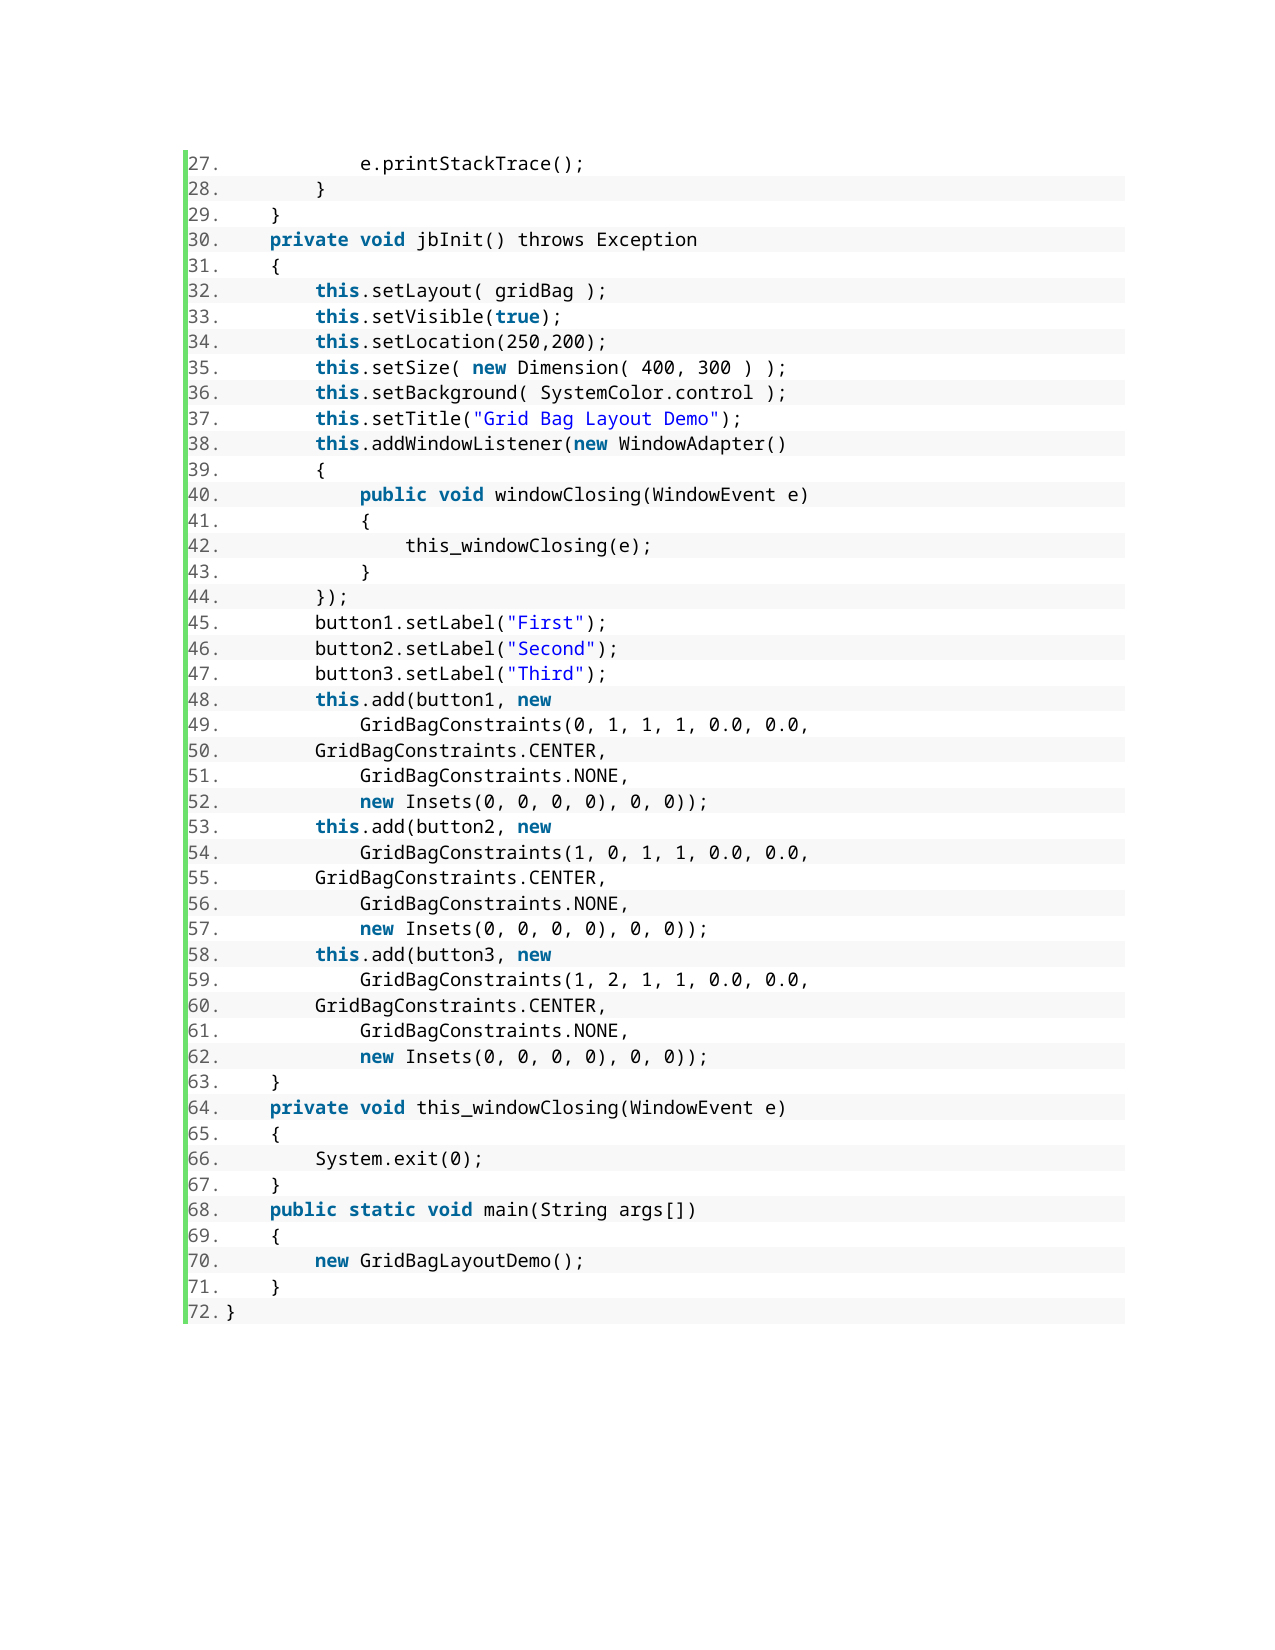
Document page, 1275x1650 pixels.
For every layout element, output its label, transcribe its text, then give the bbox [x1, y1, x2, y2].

list GridBagConstraints.NONE, [188, 890, 1125, 916]
list public static void main(String args[]) [188, 1196, 1125, 1222]
list } [188, 1069, 1125, 1094]
list button3.setLabel("Third"); [188, 660, 1125, 686]
list button1.setLabel("First"); [188, 609, 1125, 635]
list } [188, 1273, 1125, 1298]
list this.setLayout( gridBag ); [188, 278, 1125, 303]
list private void this_windowClosing(WindowEvent e) [188, 1094, 1125, 1120]
list GridBagConstraints(1, 2, 1, 1, 0.0, 0.0, [188, 967, 1125, 992]
list new Insets(0, 0, 0, 0), 0, 0)); [188, 788, 1125, 813]
list }); [188, 584, 1125, 609]
list e.printStackTrace(); [188, 150, 1125, 176]
list } [188, 201, 1125, 227]
list this.setTitle("Grid Bag Layout Demo"); [188, 405, 1125, 431]
list button2.setLabel("Second"); [188, 635, 1125, 660]
list GridBagConstraints.NONE, [188, 1018, 1125, 1043]
list this.setBackground( SystemColor.control ); [188, 380, 1125, 405]
list GridBagConstraints(1, 0, 1, 1, 0.0, 0.0, [188, 839, 1125, 864]
list this.add(button3, new [188, 941, 1125, 967]
list private void jbInit() throws Exception [188, 227, 1125, 252]
list this.add(button1, new [188, 686, 1125, 711]
list public void windowClosing(WindowEvent e) [188, 482, 1125, 507]
list this_windowClosing(e); [188, 533, 1125, 558]
list this.addWindowListener(new WindowAdapter() [188, 431, 1125, 456]
list new GridBagLayoutDemo(); [188, 1247, 1125, 1273]
list GridBagConstraints.CENTER, [188, 864, 1125, 890]
list this.setVisible(true); [188, 303, 1125, 329]
list { [188, 456, 1125, 482]
list System.exit(0); [188, 1145, 1125, 1171]
list this.setLocation(250,200); [188, 329, 1125, 354]
list { [188, 1120, 1125, 1145]
list } [188, 1171, 1125, 1196]
list { [188, 507, 1125, 533]
list } [188, 1298, 1125, 1324]
list GridBagConstraints.NONE, [188, 762, 1125, 788]
list this.add(button2, new [188, 813, 1125, 839]
list } [188, 558, 1125, 584]
list GridBagConstraints.CENTER, [188, 992, 1125, 1018]
list new Insets(0, 0, 0, 0), 0, 0)); [188, 1043, 1125, 1069]
list new Insets(0, 0, 0, 0), 0, 0)); [188, 916, 1125, 941]
list this.setSize( new Dimension( 400, 300 ) ); [188, 354, 1125, 380]
list } [188, 176, 1125, 201]
list GridBagConstraints(0, 1, 1, 1, 0.0, 0.0, [188, 711, 1125, 737]
list { [188, 252, 1125, 278]
list { [188, 1222, 1125, 1247]
list GridBagConstraints.CENTER, [188, 737, 1125, 762]
